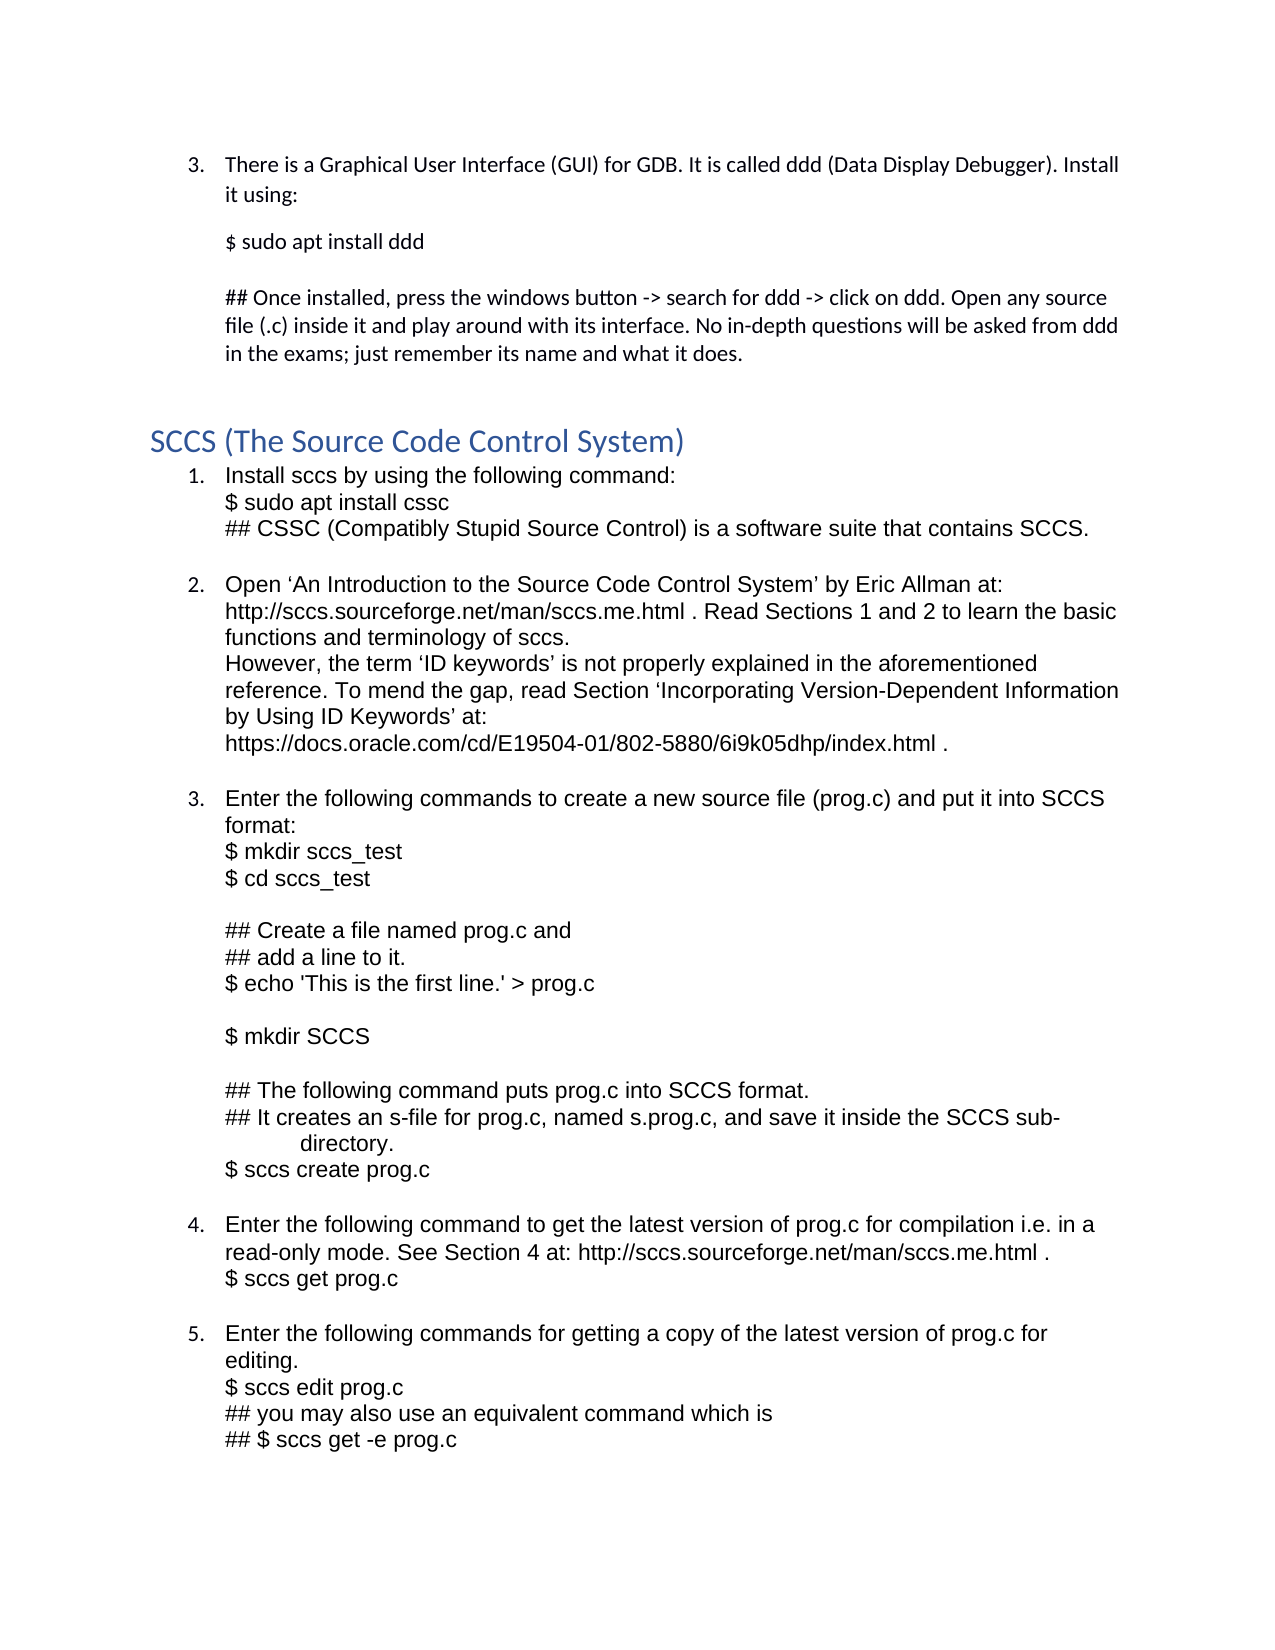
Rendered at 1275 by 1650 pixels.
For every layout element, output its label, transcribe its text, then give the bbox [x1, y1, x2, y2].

text $ sccs create prog.c [225, 1156, 1125, 1211]
list Install sccs by using the following command: $ sudo apt install cssc ## CSSC (Compatibly Stupid Source Control) is a software suite that contains SCCS. [187, 461, 1125, 570]
list Enter the following commands for getting a copy of the latest version of prog.c for editing. [187, 1319, 1125, 1374]
text $ sudo apt install ddd [225, 227, 1125, 255]
list Open ‘An Introduction to the Source Code Control System’ by Eric Allman at: http://sccs.sourceforge.net/man/sccs.me.html . Read Sections 1 and 2 to learn the basic functions and terminology of sccs. However, the term ‘ID keywords’ is not properly explained in the aforementioned reference. To mend the gap, read Section ‘Incorporating Version-Dependent Information by Using ID Keywords’ at: https://docs.oracle.com/cd/E19504-01/802-5880/6i9k05dhp/index.html . [187, 570, 1125, 784]
list Enter the following command to get the latest version of prog.c for compilation i.e. in a read-only mode. See Section 4 at: http://sccs.sourceforge.net/man/sccs.me.html . $ sccs get prog.c [187, 1211, 1125, 1319]
text ## It creates an s-file for prog.c, named s.prog.c, and save it inside the SCCS sub- directory. [225, 1103, 1125, 1156]
text $ sccs edit prog.c ## you may also use an equivalent command which is ## $ sccs get -e prog.c [225, 1374, 1125, 1481]
list Enter the following commands to create a new source file (prog.c) and put it into SCCS format: $ mkdir sccs_test [187, 784, 1125, 864]
text $ mkdir SCCS ## The following command puts prog.c into SCCS format. [225, 1023, 1125, 1103]
subtitle SCCS (The Source Code Control System) [150, 420, 1125, 461]
text file (.c) inside it and play around with its interface. No in-depth questions will be asked from ddd [225, 311, 1125, 339]
text $ cd sccs_test ## Create a file named prog.c and ## add a line to it. [225, 864, 1125, 970]
list There is a Graphical User Interface (GUI) for GDB. It is called ddd (Data Display Debugger). Install it using: [187, 150, 1125, 208]
text $ echo 'This is the first line.' > prog.c [225, 970, 1125, 1023]
text in the exams; just remember its name and what it does. [225, 339, 1125, 395]
text ## Once installed, press the windows button -> search for ddd -> click on ddd. Open any source [225, 283, 1125, 311]
